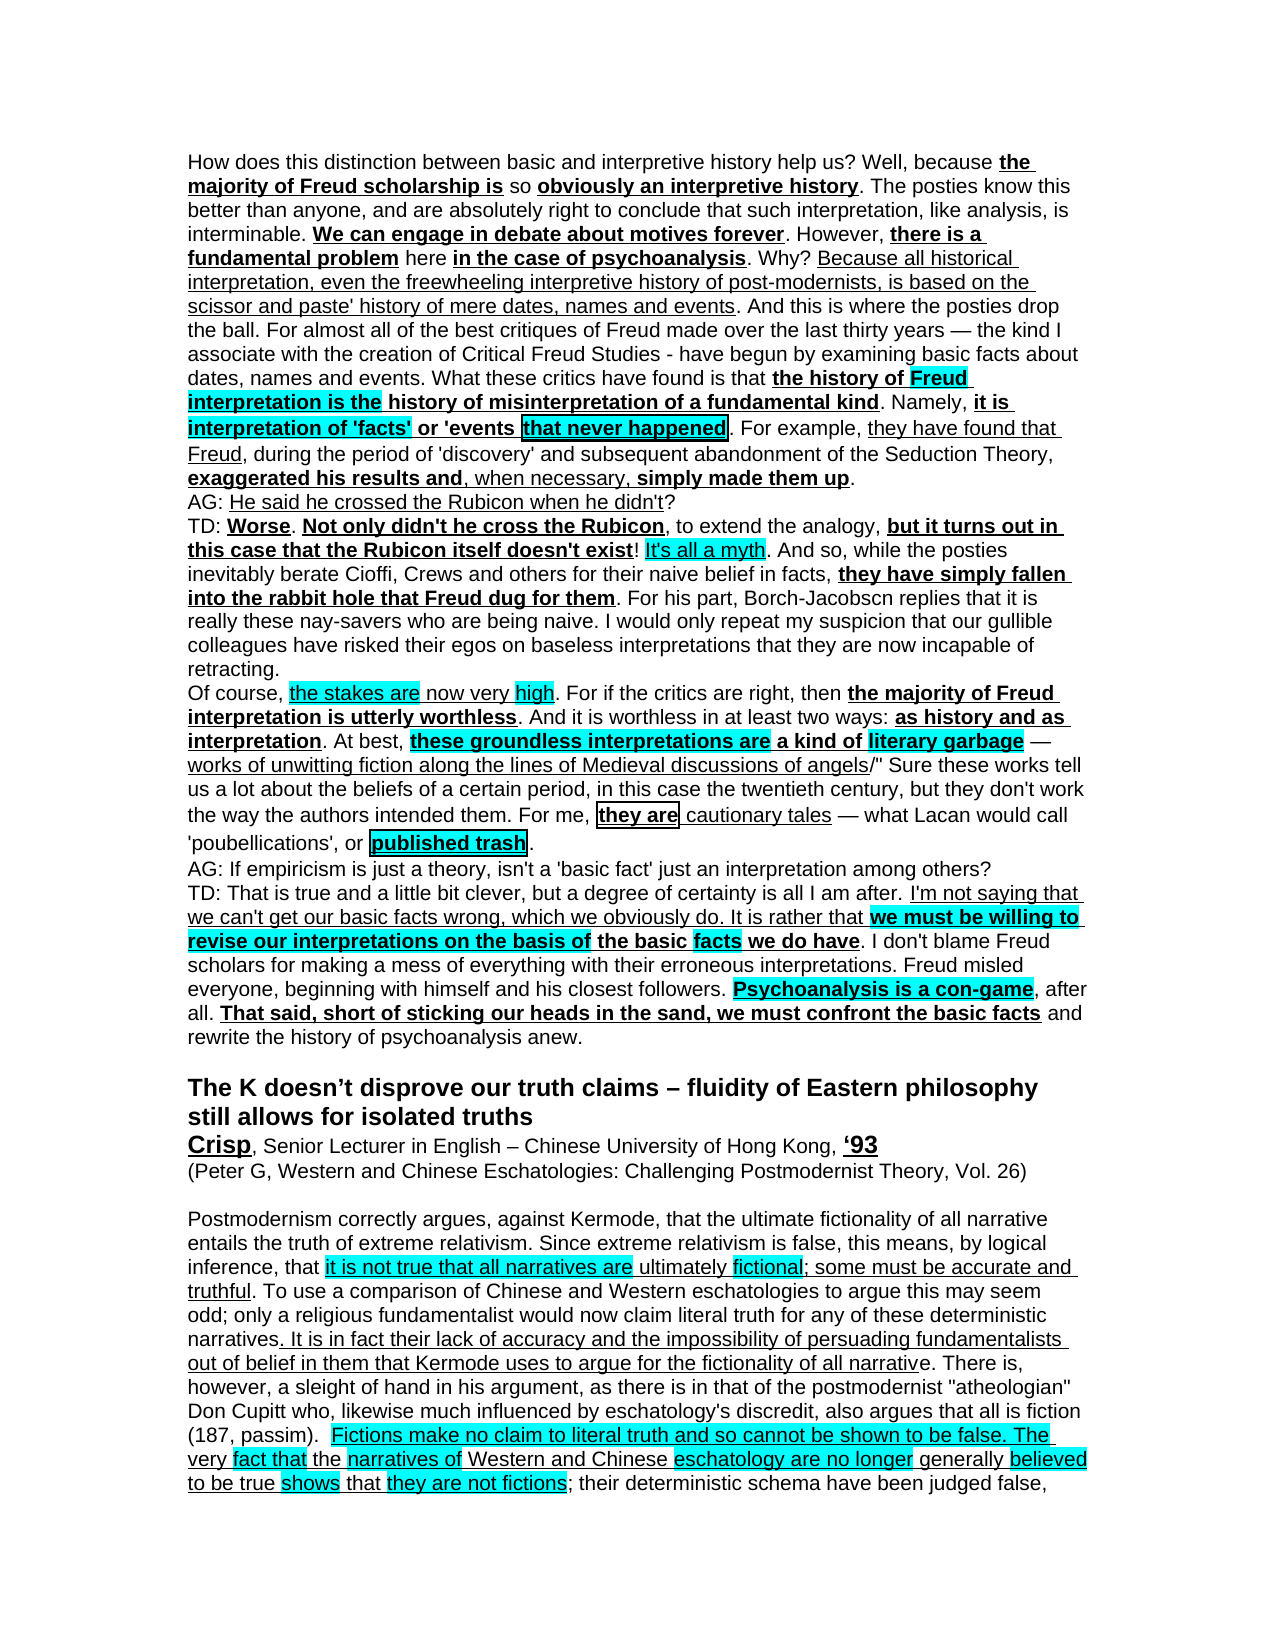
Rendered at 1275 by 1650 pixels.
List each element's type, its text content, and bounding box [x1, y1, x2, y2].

text The K doesn’t disprove our truth claims – fluidity of Eastern philosophy still allows for isolated truths [187, 1073, 1087, 1130]
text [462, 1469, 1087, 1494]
text How does this distinction between basic and interpretive history help us? Well, because the majority of Freud scholarship is so obviously an interpretive history. The posties know this better than anyone, and are absolutely right to conclude that such interpretation, like analysis, is interminable. We can engage in debate about motives forever. However, there is a fundamental problem here in the case of psychoanalysis. Why? Because all historical interpretation, even the freewheeling interpretive history of post-modernists, is based on the scissor and paste' history of mere dates, names and events. And this is where the posties drop the ball. For almost all of the best critiques of Freud made over the last thirty years — the kind I associate with the creation of Critical Freud Studies - have begun by examining basic facts about dates, names and events. What these critics have found is that the history of Freud interpretation is the history of misinterpretation of a fundamental kind. Namely, it is interpretation of 'facts' or 'events that never happened. For example, they have found that Freud, during the period of 'discovery' and subsequent abandonment of the Seduction Theory, exaggerated his results and, when necessary, simply made them up. [187, 150, 1087, 489]
text Crisp, Senior Lecturer in English – Chinese University of Hong Kong, ‘93 [187, 1130, 1087, 1159]
text Of course, the stakes are now very high. For if the critics are right, then the majority of Freud interpretation is utterly worthless. And it is worthless in at least two ways: as history and as interpretation. At best, these groundless interpretations are a kind of literary garbage — works of unwitting fiction along the lines of Medieval discussions of angels/" Sure these works tell us a lot about the beliefs of a certain period, in this case the twentieth century, but they don't work the way the authors intended them. For me, they are cautionary tales — what Lacan would call 'poubellications', or published trash. [187, 681, 1087, 857]
text TD: That is true and a little bit clever, but a degree of certainty is all I am after. I'm not saying that we can't get our basic facts wrong, which we obviously do. It is rather that we must be willing to revise our interpretations on the basis of the basic facts we do have. I don't blame Freud scholars for making a mess of everything with their erroneous interpretations. Freud misled everyone, beginning with himself and his closest followers. Psychoanalysis is a con-game, after all. That said, short of sticking our heads in the sand, we must confront the basic facts and rewrite the history of psychoanalysis anew. [187, 881, 1087, 1049]
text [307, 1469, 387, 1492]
text (Peter G, Western and Chinese Eschatologies: Challenging Postmodernist Theory, Vol. 26) [187, 1159, 1087, 1183]
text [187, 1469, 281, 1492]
text TD: Worse. Not only didn't he cross the Rubicon, to extend the analogy, but it turns out in this case that the Rubicon itself doesn't exist! It's all a myth. And so, while the posties inevitably berate Cioffi, Crews and others for their naive belief in facts, they have simply fallen into the rabbit hole that Freud dug for them. For his part, Borch-Jacobscn replies that it is really these nay-savers who are being naive. I would only repeat my suspicion that our gullible colleagues have risked their egos on baseless interpretations that they are now incapable of retracting. [187, 513, 1087, 681]
text AG: If empiricism is just a theory, isn't a 'basic fact' just an interpretation among others? [187, 857, 1087, 881]
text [187, 1207, 1087, 1468]
text AG: He said he crossed the Rubicon when he didn't? [187, 489, 1087, 513]
